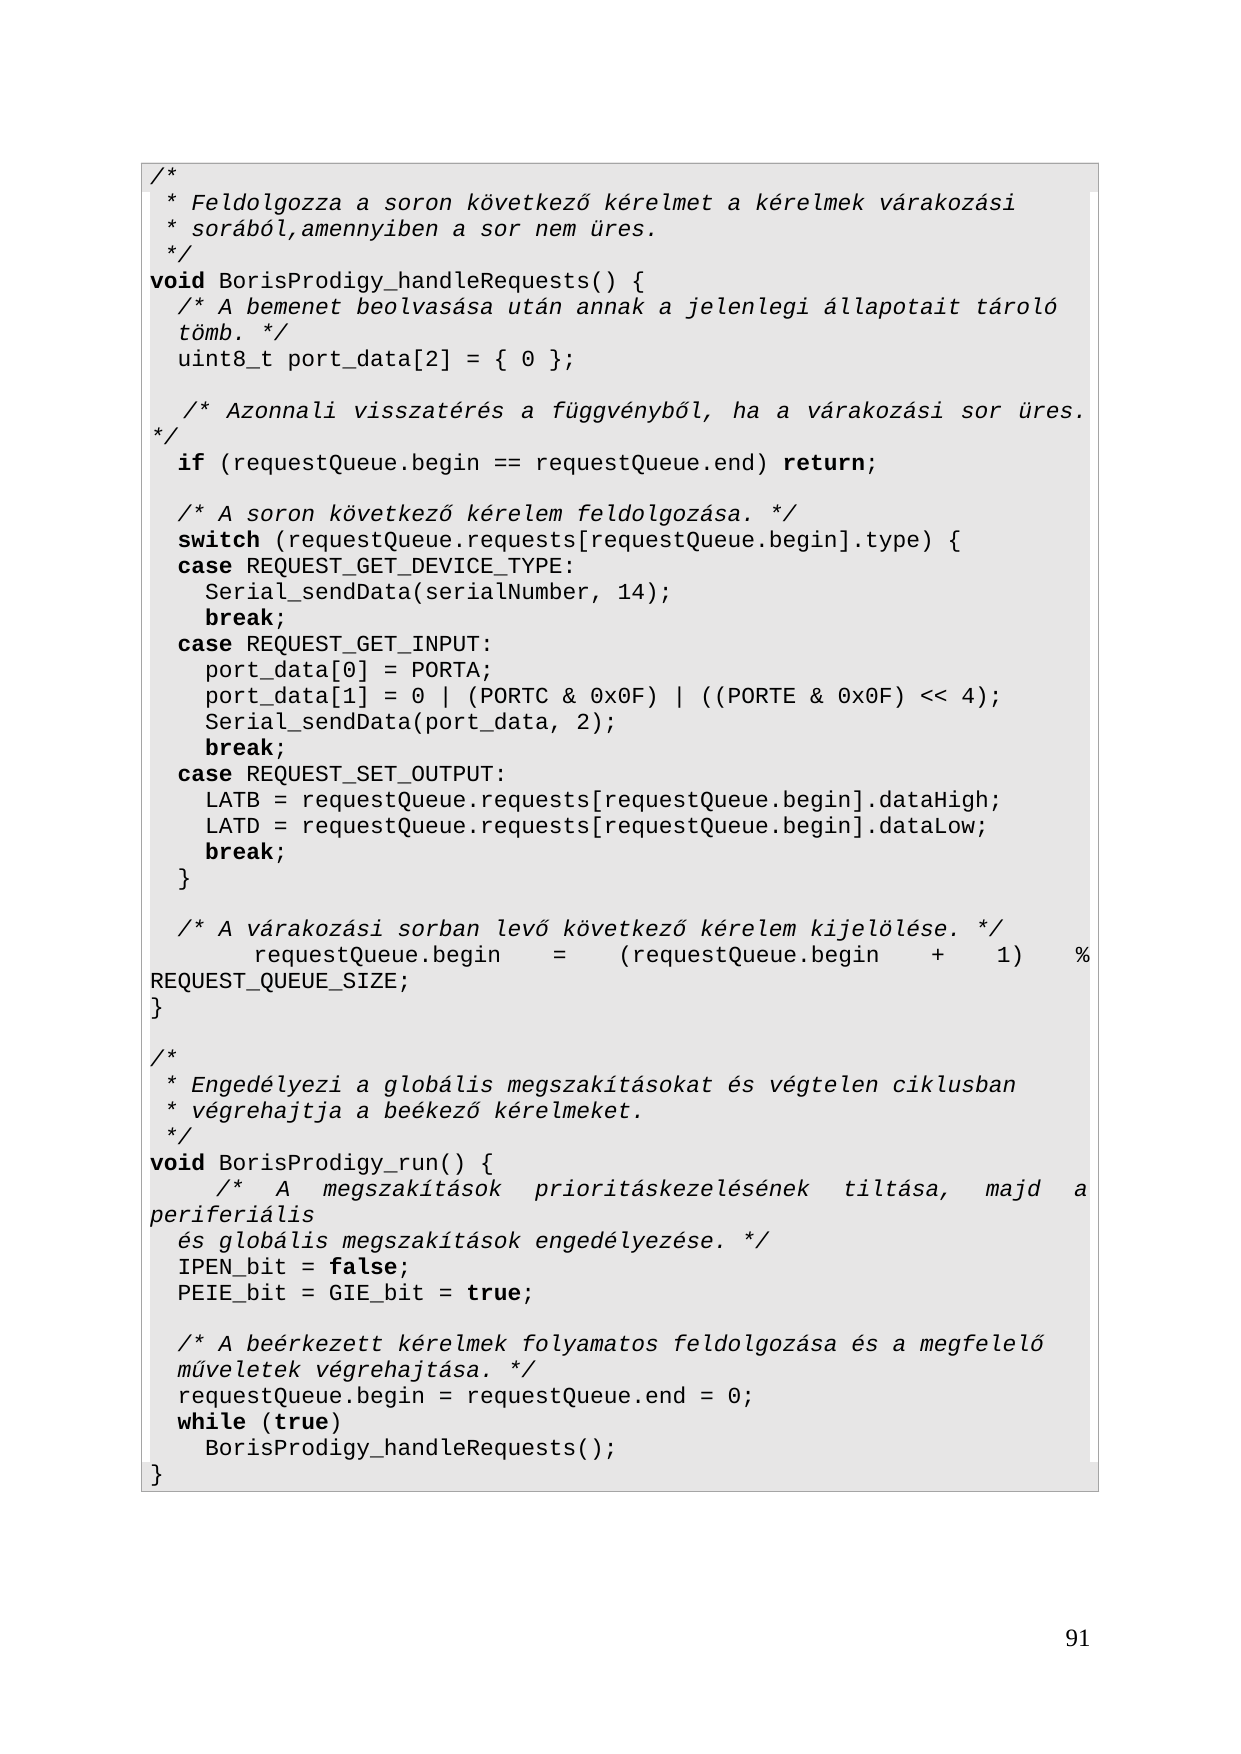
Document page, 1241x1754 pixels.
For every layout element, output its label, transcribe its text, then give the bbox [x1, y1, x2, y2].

text } [150, 866, 1090, 892]
text BorisProdigy_handleRequests(); [150, 1437, 1090, 1459]
text */ [150, 243, 1090, 269]
text break; [150, 736, 1090, 762]
text } [150, 996, 1090, 1022]
text Serial_sendData(serialNumber, 14); [150, 581, 1090, 607]
text * végrehajtja a beékező kérelmeket. [150, 1099, 1090, 1125]
text * sorából,amennyiben a sor nem üres. [150, 217, 1090, 243]
text case REQUEST_GET_DEVICE_TYPE: [150, 555, 1090, 581]
text LATD = requestQueue.requests[requestQueue.begin].dataLow; [150, 814, 1090, 840]
text Serial_sendData(port_data, 2); [150, 710, 1090, 736]
text void BorisProdigy_handleRequests() { [150, 269, 1090, 295]
text if (requestQueue.begin == requestQueue.end) return; [150, 451, 1090, 477]
text while (true) [150, 1411, 1090, 1437]
text LATB = requestQueue.requests[requestQueue.begin].dataHigh; [150, 788, 1090, 814]
text tömb. */ [150, 321, 1090, 347]
text IPEN_bit = false; [150, 1255, 1090, 1281]
text * Feldolgozza a soron következő kérelmet a kérelmek várakozási [150, 192, 1090, 217]
text /* [142, 164, 1098, 192]
text PEIE_bit = GIE_bit = true; [150, 1281, 1090, 1307]
text requestQueue.begin = requestQueue.end = 0; [150, 1385, 1090, 1411]
text és globális megszakítások engedélyezése. */ [150, 1229, 1090, 1255]
text műveletek végrehajtása. */ [150, 1359, 1090, 1385]
text /* A bemenet beolvasása után annak a jelenlegi állapotait tároló [150, 295, 1090, 321]
text /* A megszakítások prioritáskezelésének tiltása, majd a periferiális [150, 1177, 1090, 1229]
text void BorisProdigy_run() { [150, 1151, 1090, 1177]
text /* A soron következő kérelem feldolgozása. */ [150, 503, 1090, 529]
text } [142, 1459, 1098, 1491]
text break; [150, 840, 1090, 866]
text break; [150, 607, 1090, 632]
text uint8_t port_data[2] = { 0 }; [150, 347, 1090, 373]
text /* [150, 1047, 1090, 1073]
text port_data[1] = 0 | (PORTC & 0x0F) | ((PORTE & 0x0F) << 4); [150, 684, 1090, 710]
text port_data[0] = PORTA; [150, 658, 1090, 684]
text /* Azonnali visszatérés a függvényből, ha a várakozási sor üres. */ [150, 399, 1090, 451]
text case REQUEST_SET_OUTPUT: [150, 762, 1090, 788]
text requestQueue.begin = (requestQueue.begin + 1) % REQUEST_QUEUE_SIZE; [150, 944, 1090, 996]
text case REQUEST_GET_INPUT: [150, 632, 1090, 658]
text */ [150, 1125, 1090, 1151]
text switch (requestQueue.requests[requestQueue.begin].type) { [150, 529, 1090, 555]
text /* A várakozási sorban levő következő kérelem kijelölése. */ [150, 918, 1090, 944]
text /* A beérkezett kérelmek folyamatos feldolgozása és a megfelelő [150, 1333, 1090, 1359]
text * Engedélyezi a globális megszakításokat és végtelen ciklusban [150, 1073, 1090, 1099]
